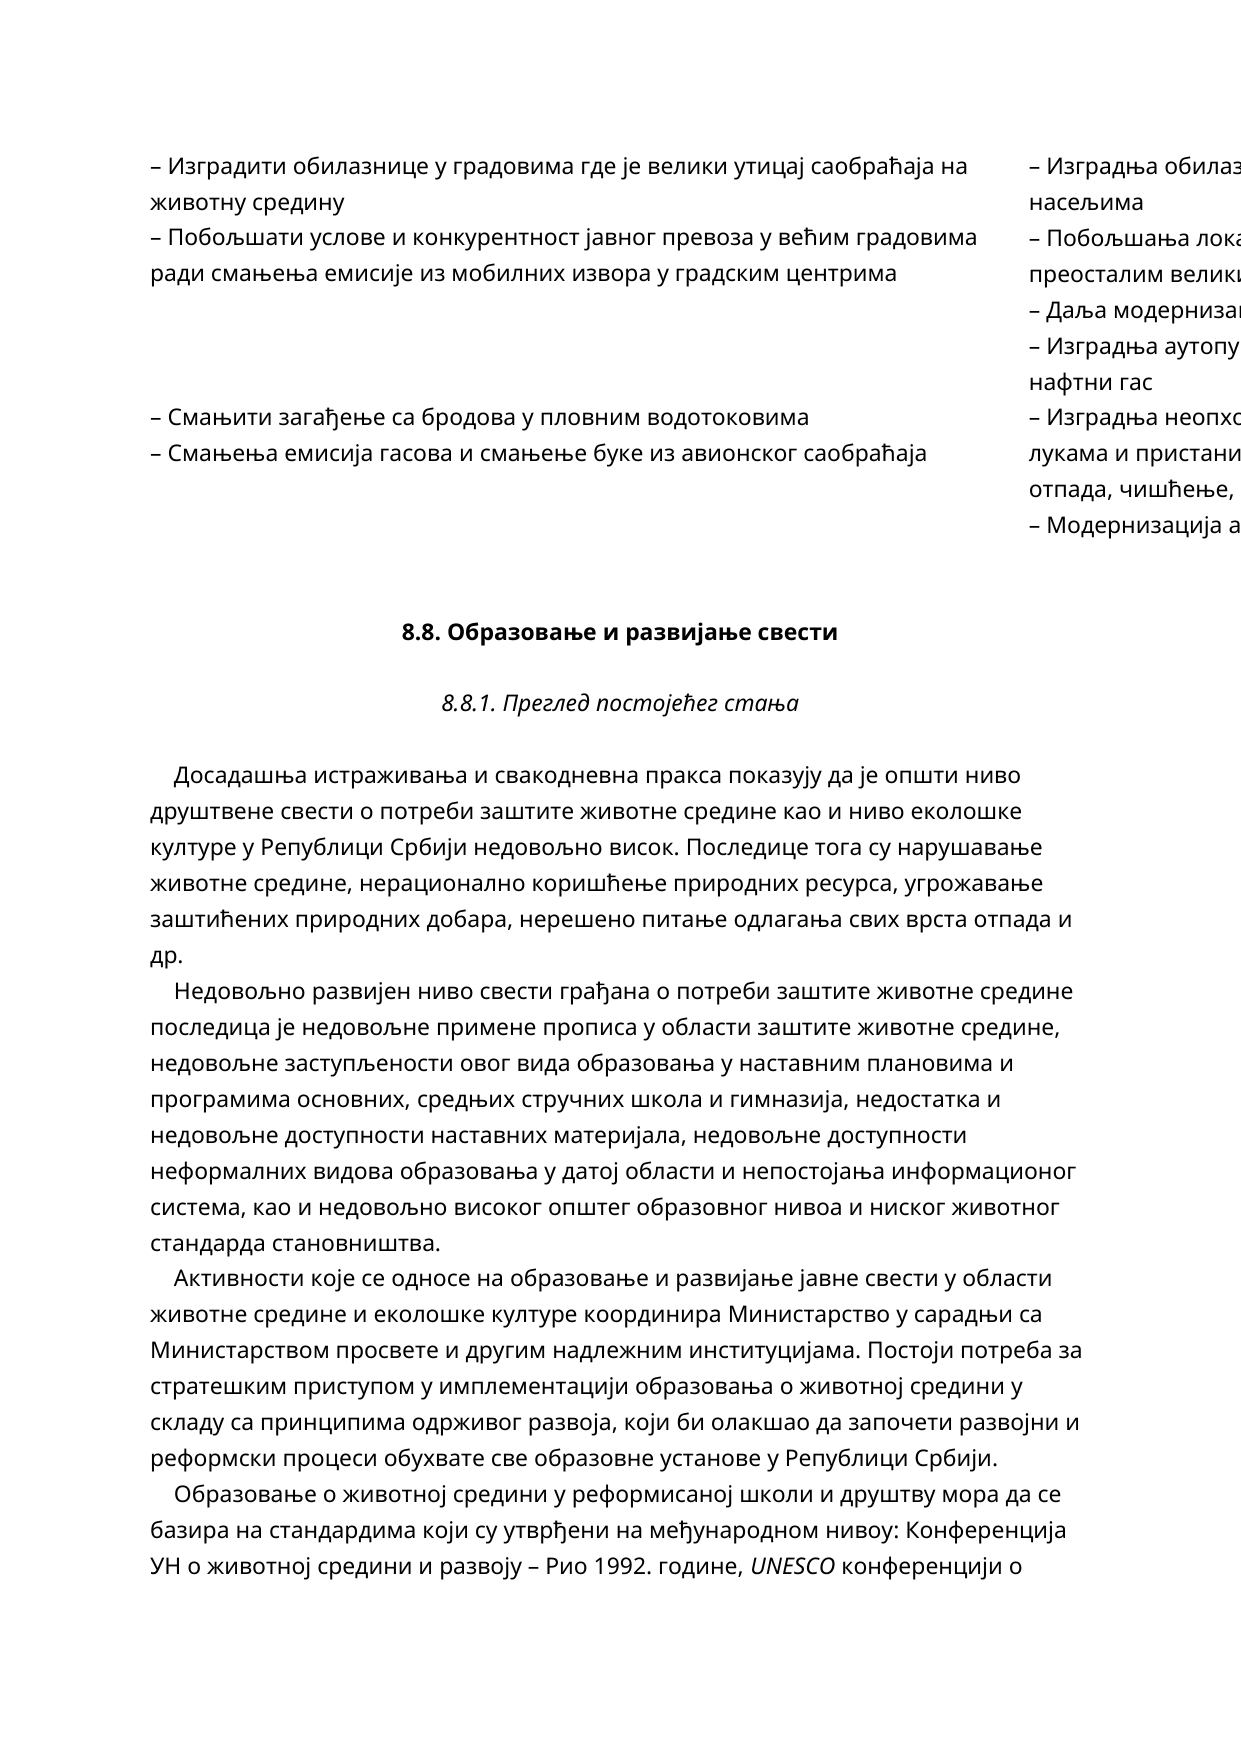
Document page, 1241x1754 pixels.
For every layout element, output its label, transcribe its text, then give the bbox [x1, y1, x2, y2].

text Активности које се односе на образовање и развијање јавне свести у области животне средине и еколошке културе координира Министарство у сарадњи са Министарством просвете и другим надлежним институцијама. Постоји потреба за стратешким приступом у имплементацији образовања о животној средини у складу са принципима одрживог развоја, који би олакшао да започети развојни и реформски процеси обухвате све образовне установе у Републици Србији. [150, 1262, 1090, 1473]
text Недовољно развијен ниво свести грађана о потреби заштите животне средине последица је недовољне примене прописа у области заштите животне средине, недовољне заступљености овог вида образовања у наставним плановима и програмима основних, средњих стручних школа и гимназија, недостатка и недовољне доступности наставних материјала, недовољне доступности неформалних видова образовања у датој области и непостојања информационог система, као и недовољно високог општег образовног нивоа и ниског животног стандарда становништва. [150, 975, 1090, 1258]
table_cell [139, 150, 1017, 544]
text 8.8. Образовање и развијање свести [150, 616, 1090, 647]
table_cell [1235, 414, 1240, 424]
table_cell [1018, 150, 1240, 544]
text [150, 1478, 1090, 1581]
text Досадашња истраживања и свакодневна пракса показују да је општи ниво друштвене свести о потреби заштите животне средине као и ниво еколошке културе у Републици Србији недовољно висок. Последице тога су нарушавање животне средине, нерационално коришћење природних ресурса, угрожавање заштићених природних добара, нерешено питање одлагања свих врста отпада и др. [150, 759, 1090, 970]
text 8.8.1. Преглед постојећег стања [150, 687, 1090, 719]
